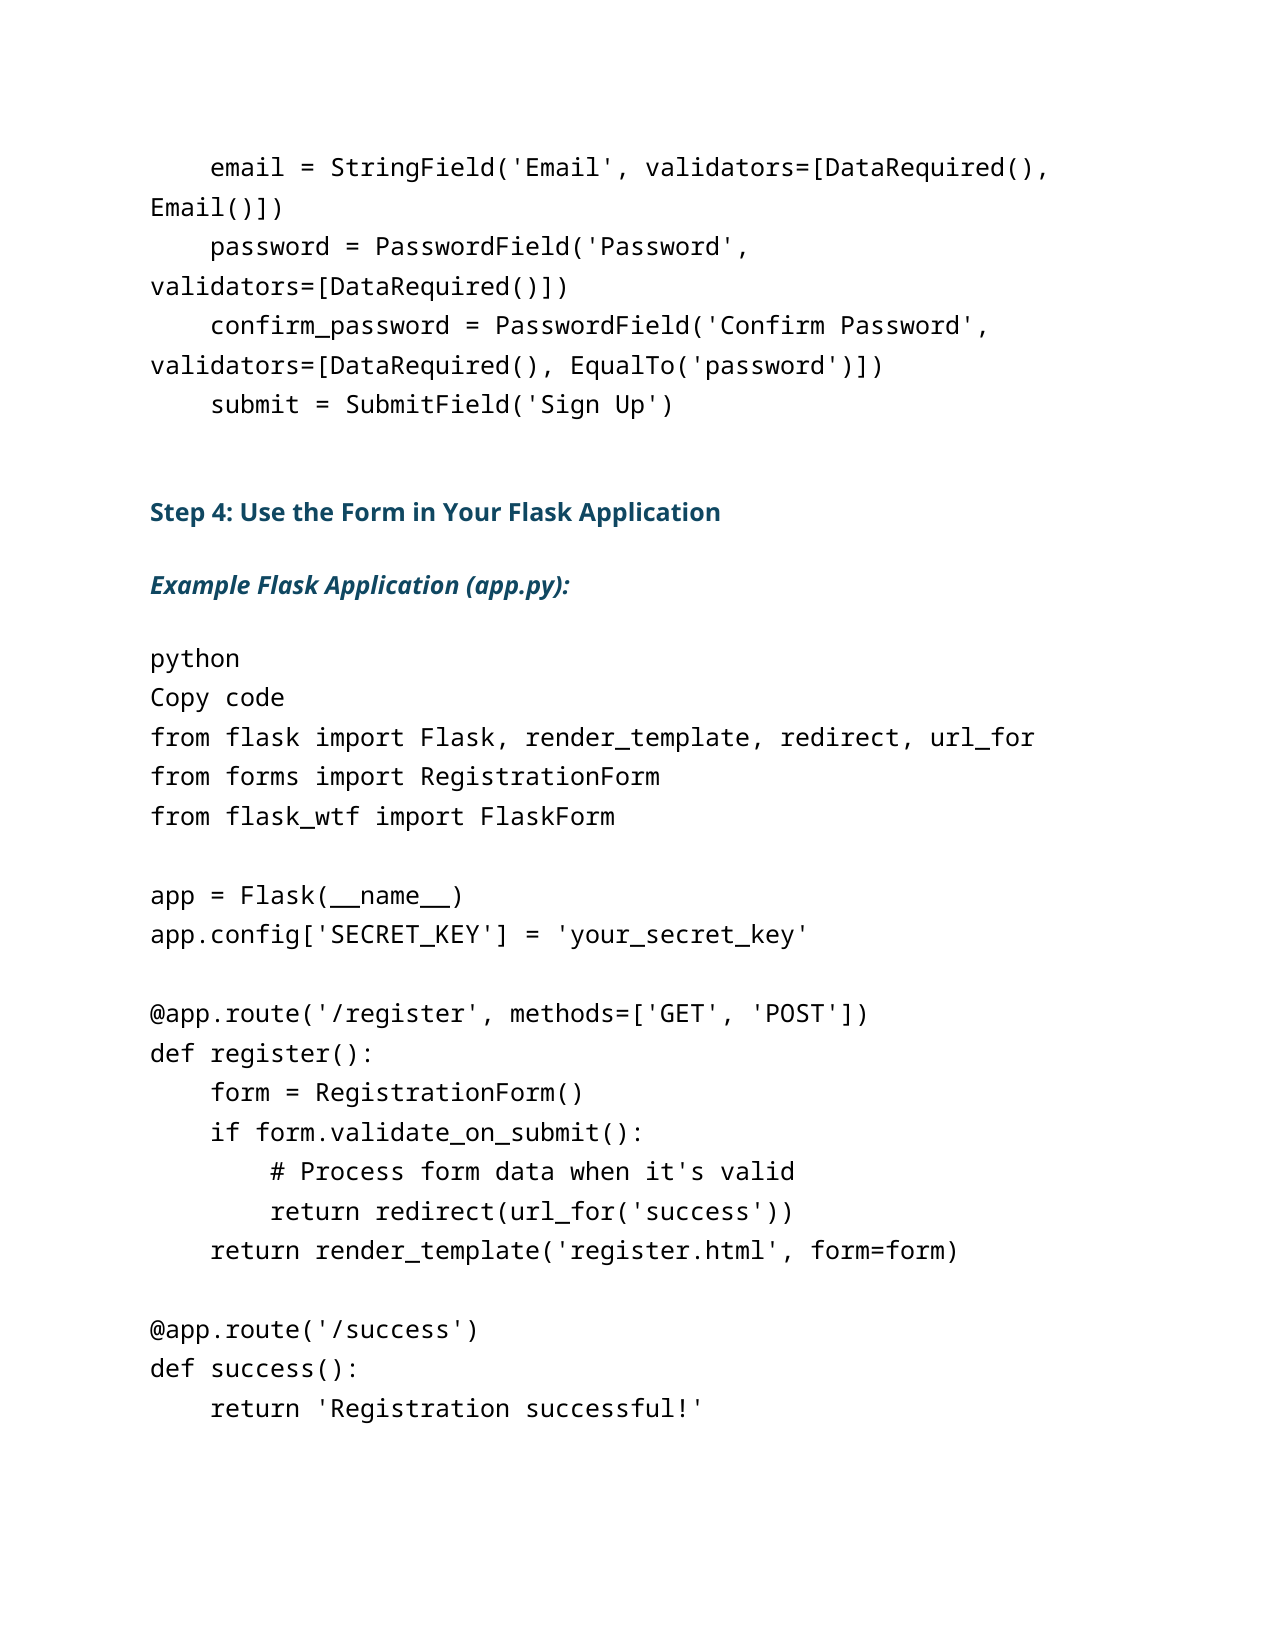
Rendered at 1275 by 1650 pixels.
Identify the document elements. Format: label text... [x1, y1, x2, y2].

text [150, 719, 1125, 1464]
subtitle Step 4: Use the Form in Your Flask Application [150, 495, 1125, 529]
text python [150, 641, 1125, 674]
text Copy code [150, 680, 1125, 714]
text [150, 150, 1125, 460]
subtitle Example Flask Application (app.py): [150, 568, 1125, 602]
